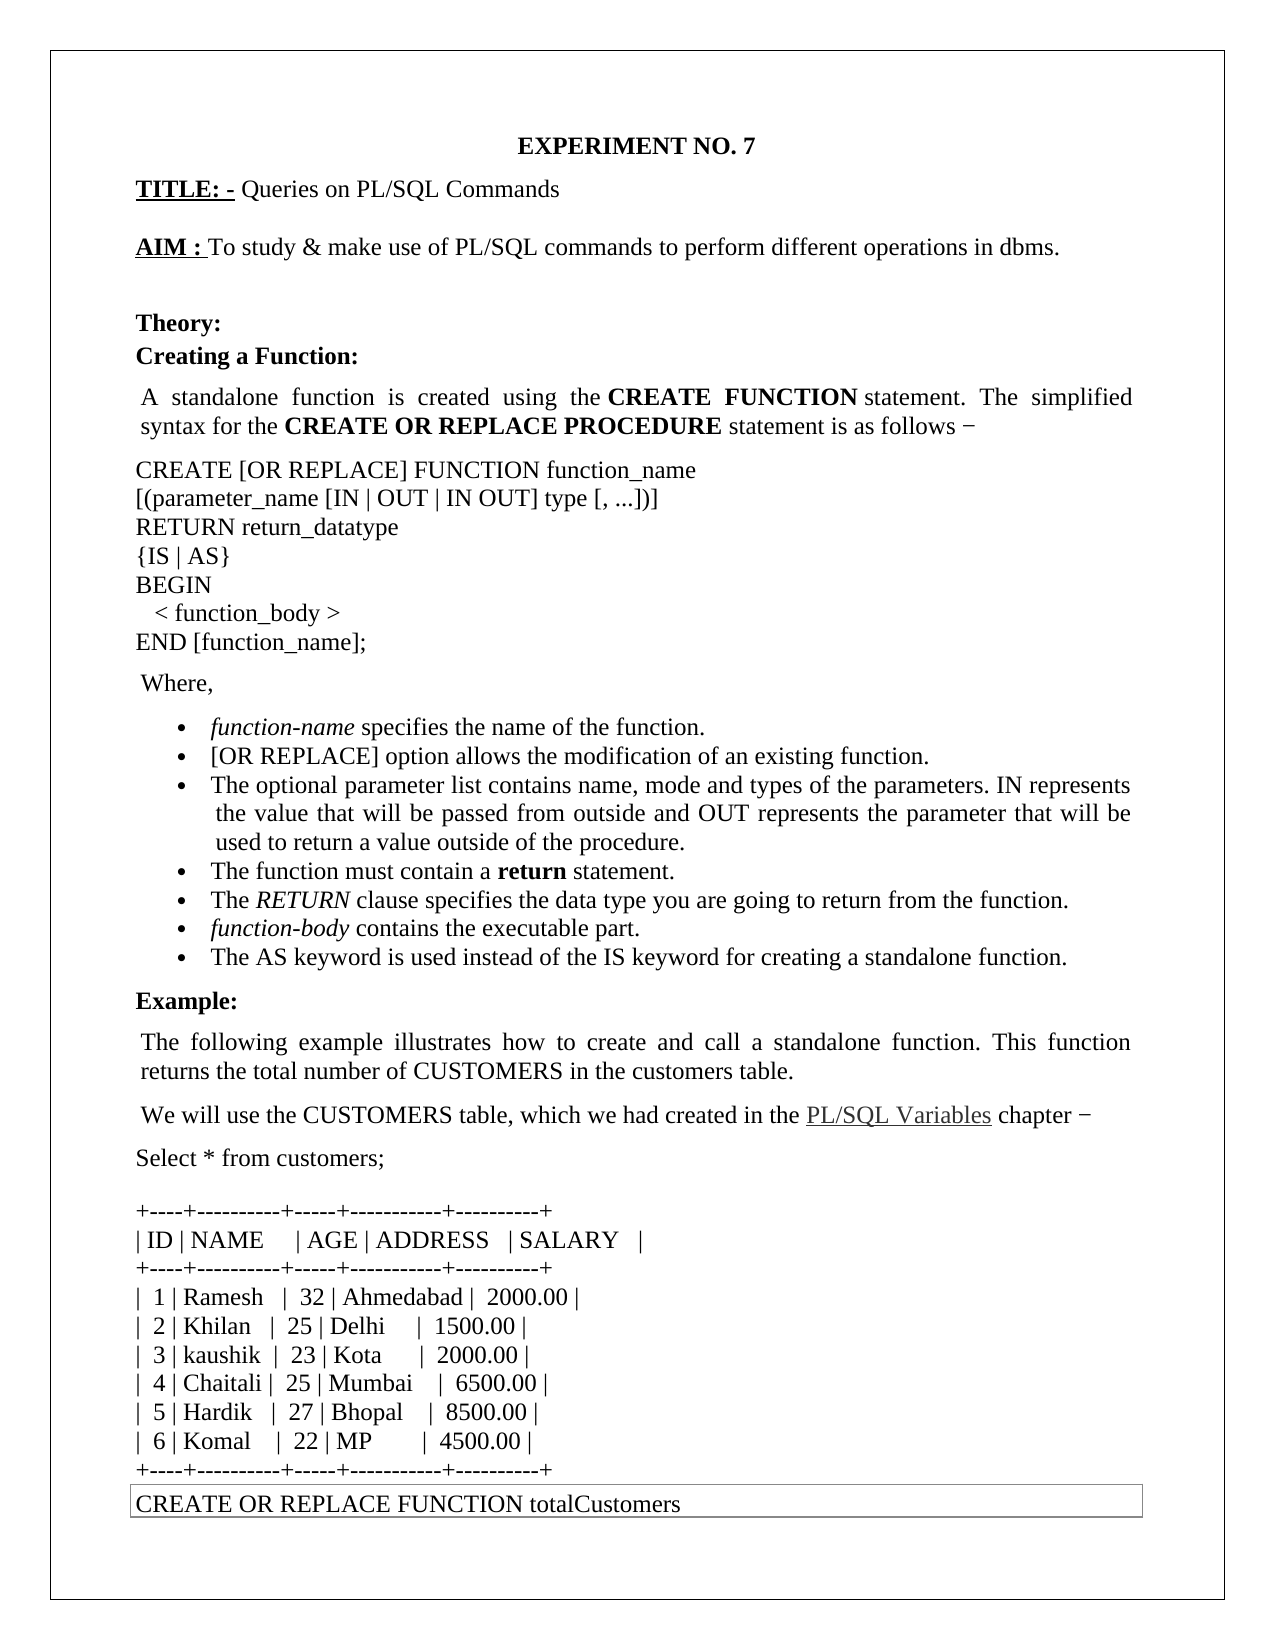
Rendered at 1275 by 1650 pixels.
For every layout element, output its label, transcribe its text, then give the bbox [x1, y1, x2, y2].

list The RETURN clause specifies the data type you are going to return from the function. [178, 885, 1133, 913]
list function-body contains the executable part. [178, 913, 1133, 942]
text CREATE [OR REPLACE] FUNCTION function_name [135, 455, 1138, 483]
text | 1 | Ramesh | 32 | Ahmedabad | 2000.00 | [135, 1282, 1138, 1311]
text | 5 | Hardik | 27 | Bhopal | 8500.00 | [135, 1397, 1138, 1426]
subtitle Example: [135, 986, 1138, 1015]
text [(parameter_name [IN | OUT | IN OUT] type [, ...])] [135, 483, 1138, 512]
text END [function_name]; [135, 627, 1138, 656]
list function-name specifies the name of the function. [178, 712, 1133, 741]
text The following example illustrates how to create and call a standalone function. This function returns the total number of CUSTOMERS in the customers table. [140, 1027, 1133, 1085]
list The AS keyword is used instead of the IS keyword for creating a standalone function. [178, 942, 1133, 971]
text {IS | AS} [135, 541, 1138, 570]
text | ID | NAME | AGE | ADDRESS | SALARY | [135, 1225, 1138, 1253]
text We will use the CUSTOMERS table, which we had created in the PL/SQL Variables chapter − [140, 1100, 1133, 1128]
text | 4 | Chaitali | 25 | Mumbai | 6500.00 | [135, 1368, 1138, 1397]
text RETURN return_datatype [135, 512, 1138, 541]
text Where, [140, 668, 1133, 697]
list The optional parameter list contains name, mode and types of the parameters. IN represents the value that will be passed from outside and OUT represents the parameter that will be used to return a value outside of the procedure. [178, 770, 1133, 856]
text +----+----------+-----+-----------+----------+ [135, 1455, 1138, 1483]
subtitle Creating a Function: [135, 341, 1138, 370]
text CREATE OR REPLACE FUNCTION totalCustomers [131, 1485, 1142, 1516]
text | 3 | kaushik | 23 | Kota | 2000.00 | [135, 1340, 1138, 1368]
text Theory: [135, 308, 1138, 337]
text : To study & make use of PL/SQL commands to perform different operations in dbms. [135, 232, 1138, 261]
text EXPERIMENT NO. 7 [135, 131, 1138, 160]
text +----+----------+-----+-----------+----------+ [135, 1253, 1138, 1282]
text A standalone function is created using the CREATE FUNCTION statement. The simplified syntax for the CREATE OR REPLACE PROCEDURE statement is as follows − [140, 382, 1133, 440]
text TITLE: - Queries on PL/SQL Commands [135, 174, 1138, 203]
text +----+----------+-----+-----------+----------+ [135, 1196, 1138, 1225]
text BEGIN [135, 570, 1138, 598]
list The function must contain a return statement. [178, 856, 1133, 885]
text | 6 | Komal | 22 | MP | 4500.00 | [135, 1426, 1138, 1455]
text < function_body > [135, 598, 1138, 627]
text Select * from customers; [135, 1143, 1138, 1172]
text | 2 | Khilan | 25 | Delhi | 1500.00 | [135, 1311, 1138, 1340]
list [OR REPLACE] option allows the modification of an existing function. [178, 741, 1133, 770]
